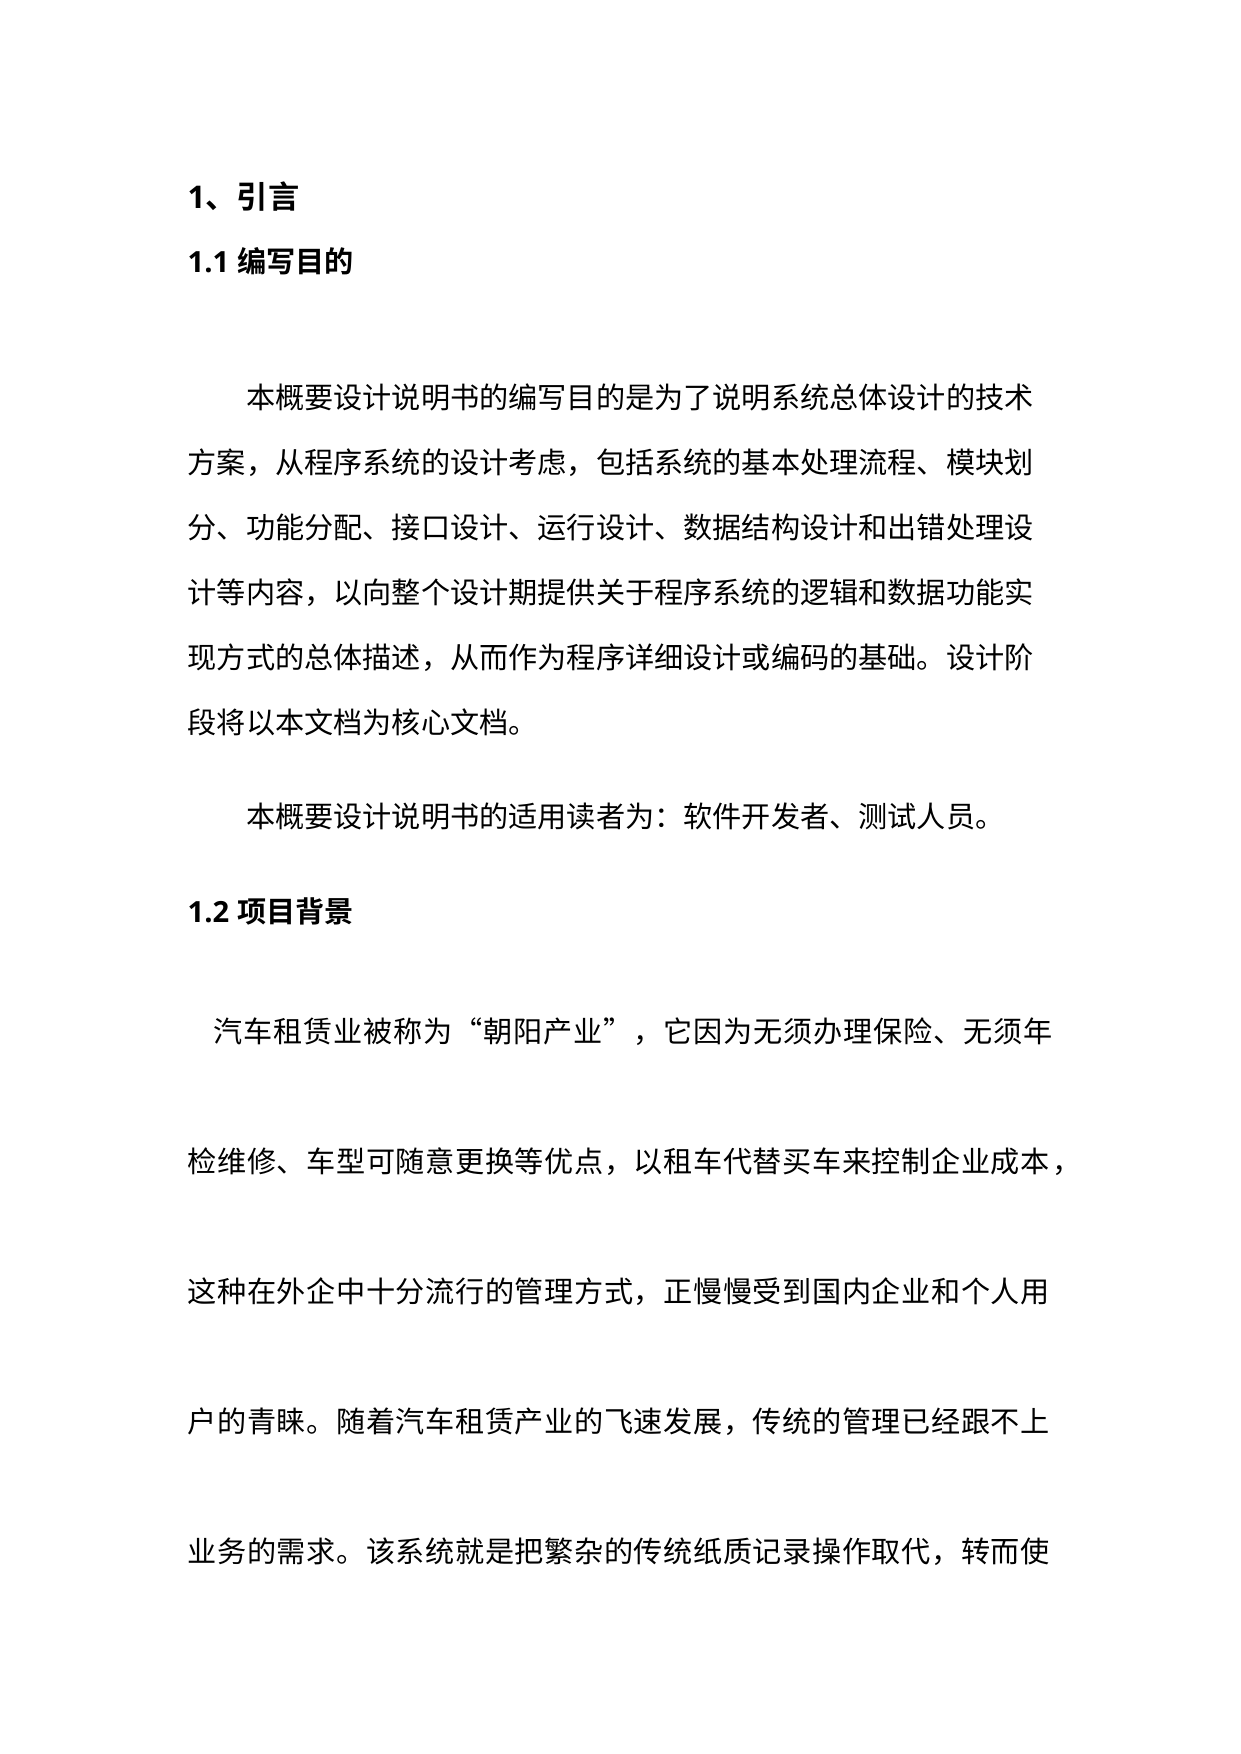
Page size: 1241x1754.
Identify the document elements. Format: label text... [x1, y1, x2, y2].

text 本概要设计说明书的适用读者为：软件开发者、测试人员。 [187, 783, 1053, 848]
text 1、引言 [187, 162, 1053, 227]
text 1.1 编写目的 [187, 227, 1053, 292]
text 本概要设计说明书的编写目的是为了说明系统总体设计的技术方案，从程序系统的设计考虑，包括系统的基本处理流程、模块划分、功能分配、接口设计、运行设计、数据结构设计和出错处理设计等内容，以向整个设计期提供关于程序系统的逻辑和数据功能实现方式的总体描述，从而作为程序详细设计或编码的基础。设计阶段将以本文档为核心文档。 [187, 363, 1053, 753]
text 1.2 项目背景 [187, 877, 1053, 942]
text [187, 997, 1053, 1582]
